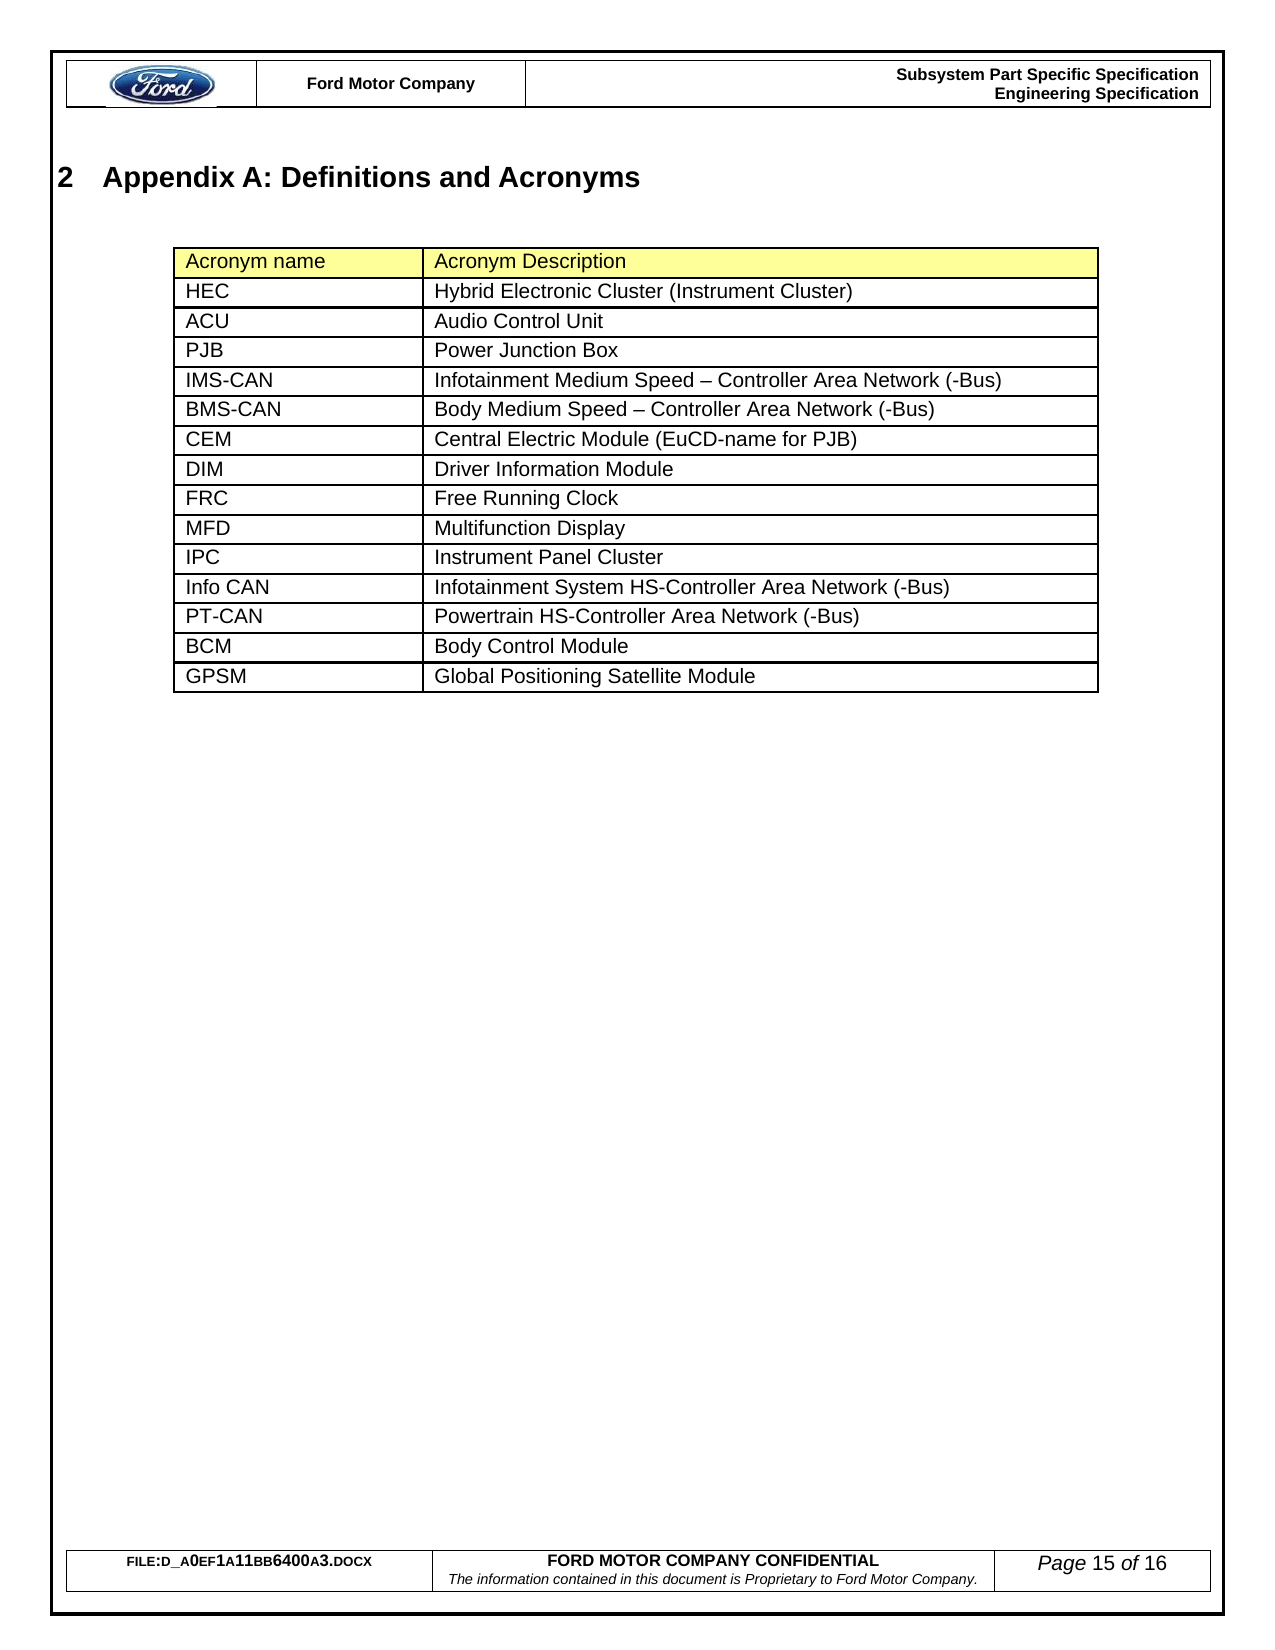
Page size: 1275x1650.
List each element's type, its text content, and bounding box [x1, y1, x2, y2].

table_cell Global Positioning Satellite Module [424, 664, 1097, 691]
picture [105, 61, 217, 107]
subtitle Appendix A: Definitions and Acronyms [57, 161, 1215, 194]
table_cell Powertrain HS-Controller Area Network (-Bus) [424, 604, 1097, 632]
table_cell Central Electric Module (EuCD-name for PJB) [424, 427, 1097, 454]
table_cell PJB [175, 338, 422, 366]
table_cell Free Running Clock [424, 486, 1097, 513]
table_cell GPSM [175, 664, 422, 691]
table_cell Power Junction Box [424, 338, 1097, 366]
table_header Acronym name [175, 249, 422, 277]
table_cell Infotainment System HS-Controller Area Network (-Bus) [424, 575, 1097, 602]
table_cell Instrument Panel Cluster [424, 545, 1097, 573]
table_cell BMS-CAN [175, 397, 422, 425]
table_cell ACU [175, 309, 422, 336]
table_header Acronym Description [424, 249, 1097, 277]
table_cell Audio Control Unit [424, 309, 1097, 336]
table_cell Hybrid Electronic Cluster (Instrument Cluster) [424, 279, 1097, 306]
table_cell Info CAN [175, 575, 422, 602]
table_cell MFD [175, 516, 422, 543]
table_cell BCM [175, 634, 422, 661]
table_cell Body Control Module [424, 634, 1097, 661]
table_cell PT-CAN [175, 604, 422, 632]
table_cell DIM [175, 456, 422, 484]
table_cell FRC [175, 486, 422, 513]
table_cell IMS-CAN [175, 368, 422, 395]
table_cell IPC [175, 545, 422, 573]
table_cell Body Medium Speed – Controller Area Network (-Bus) [424, 397, 1097, 425]
table_cell Multifunction Display [424, 516, 1097, 543]
table_cell HEC [175, 279, 422, 306]
table_cell CEM [175, 427, 422, 454]
table_cell Driver Information Module [424, 456, 1097, 484]
table_cell Infotainment Medium Speed – Controller Area Network (-Bus) [424, 368, 1097, 395]
